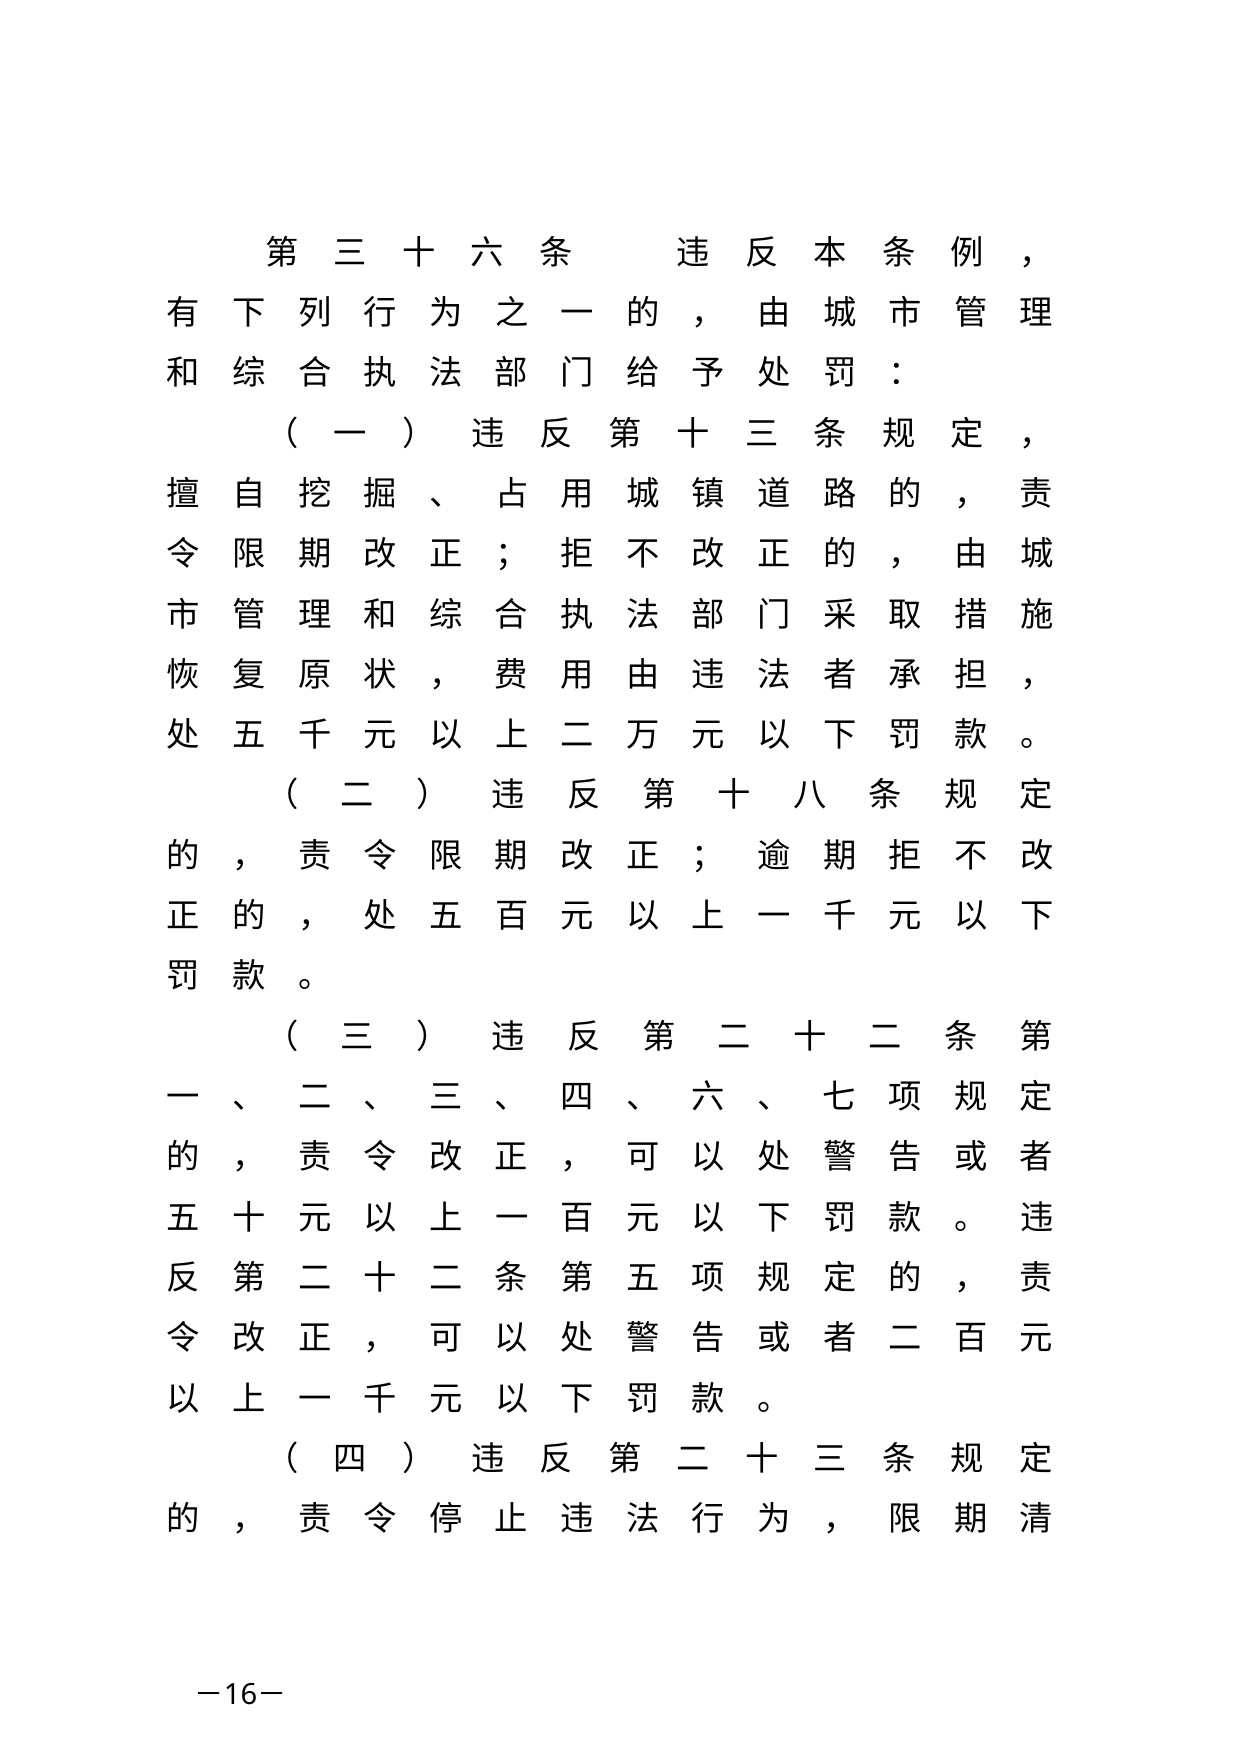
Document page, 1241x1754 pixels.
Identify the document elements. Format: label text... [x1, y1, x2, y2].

text （一）违反第十三条规定，擅自挖掘、占用城镇道路的，责令限期改正；拒不改正的，由城市管理和综合执法部门采取措施恢复原状，费用由违法者承担，处五千元以上二万元以下罚款。 [167, 400, 1085, 762]
text （三）违反第二十二条第一、二、三、四、六、七项规定的，责令改正，可以处警告或者五十元以上一百元以下罚款。违反第二十二条第五项规定的，责令改正，可以处警告或者二百元以上一千元以下罚款。 [167, 1003, 1085, 1426]
text 第三十六条 违反本条例，有下列行为之一的，由城市管理和综合执法部门给予处罚： [167, 219, 1085, 400]
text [167, 1426, 1085, 1546]
text （二）违反第十八条规定的，责令限期改正；逾期拒不改正的，处五百元以上一千元以下罚款。 [167, 762, 1085, 1003]
